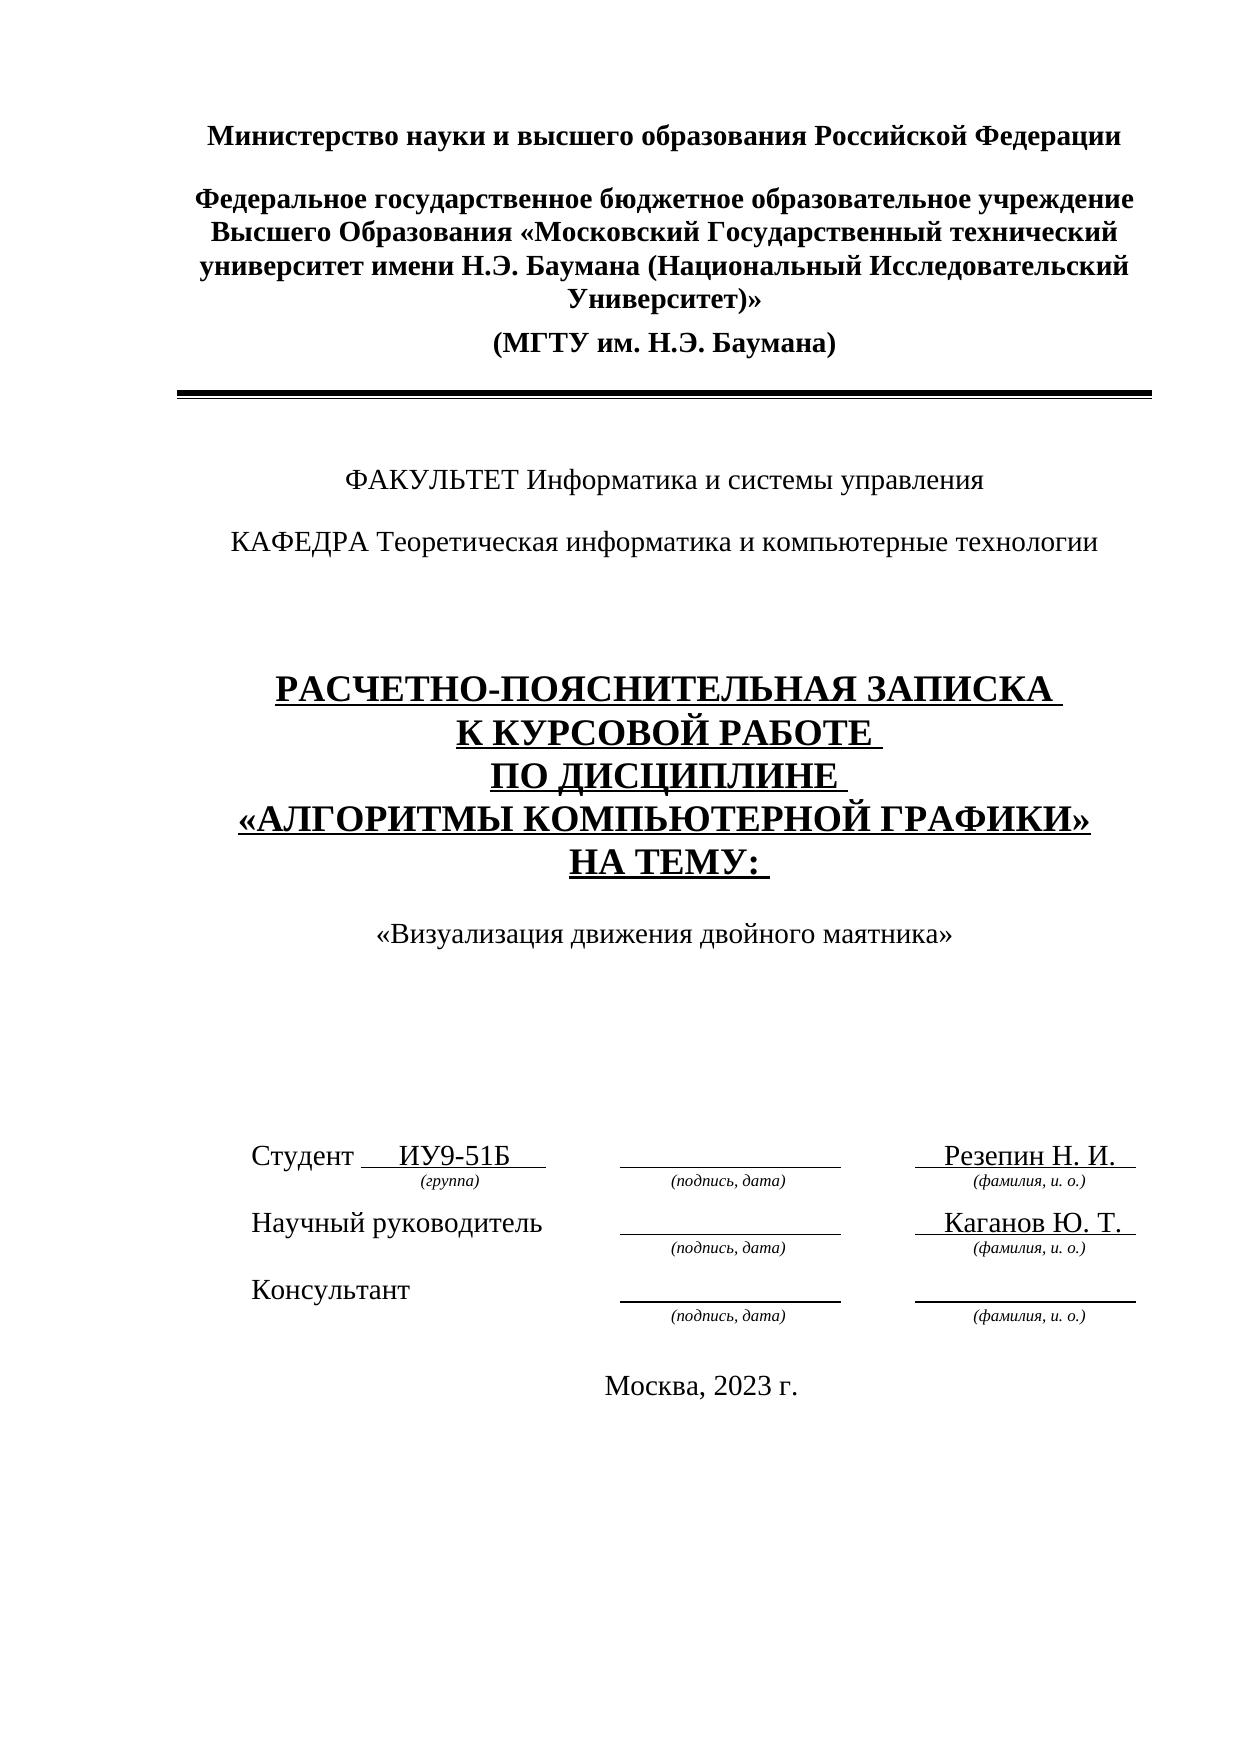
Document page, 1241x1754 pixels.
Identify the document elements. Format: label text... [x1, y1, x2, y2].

text Консультант [177, 1272, 1152, 1305]
text Москва, 2023 г. [177, 1368, 1152, 1402]
text «АЛГОРИТМЫ КОМПЬЮТЕРНОЙ ГРАФИКИ» [177, 796, 1152, 839]
text НА ТЕМУ: [177, 839, 1152, 882]
text ПО ДИСЦИПЛИНЕ [177, 753, 1152, 796]
text РАСЧЕТНО-ПОЯСНИТЕЛЬНАЯ ЗАПИСКА [177, 667, 1152, 710]
text КАФЕДРА Теоретическая информатика и компьютерные технологии [177, 524, 1152, 558]
text Научный руководитель Каганов Ю. Т. [177, 1205, 1152, 1238]
text (группа) (подпись, дата) (фамилия, и. о.) [177, 1171, 1152, 1205]
text ФАКУЛЬТЕТ Информатика и системы управления [177, 462, 1152, 495]
text (подпись, дата) (фамилия, и. о.) [177, 1305, 1152, 1339]
table_header Министерство науки и высшего образования Российской Федерации Федеральное государственное бюджетное образовательное учреждение Высшего Образования «Московский Государственный технический университет имени Н.Э. Баумана (Национальный Исследовательский Университет)» (МГТУ им. Н.Э. Баумана) [177, 118, 1152, 390]
text Студент ИУ9-51Б Резепин Н. И. [177, 1138, 1152, 1171]
text «Визуализация движения двойного маятника» [177, 916, 1152, 949]
text (подпись, дата) (фамилия, и. о.) [177, 1238, 1152, 1272]
text К КУРСОВОЙ РАБОТЕ [177, 710, 1152, 753]
